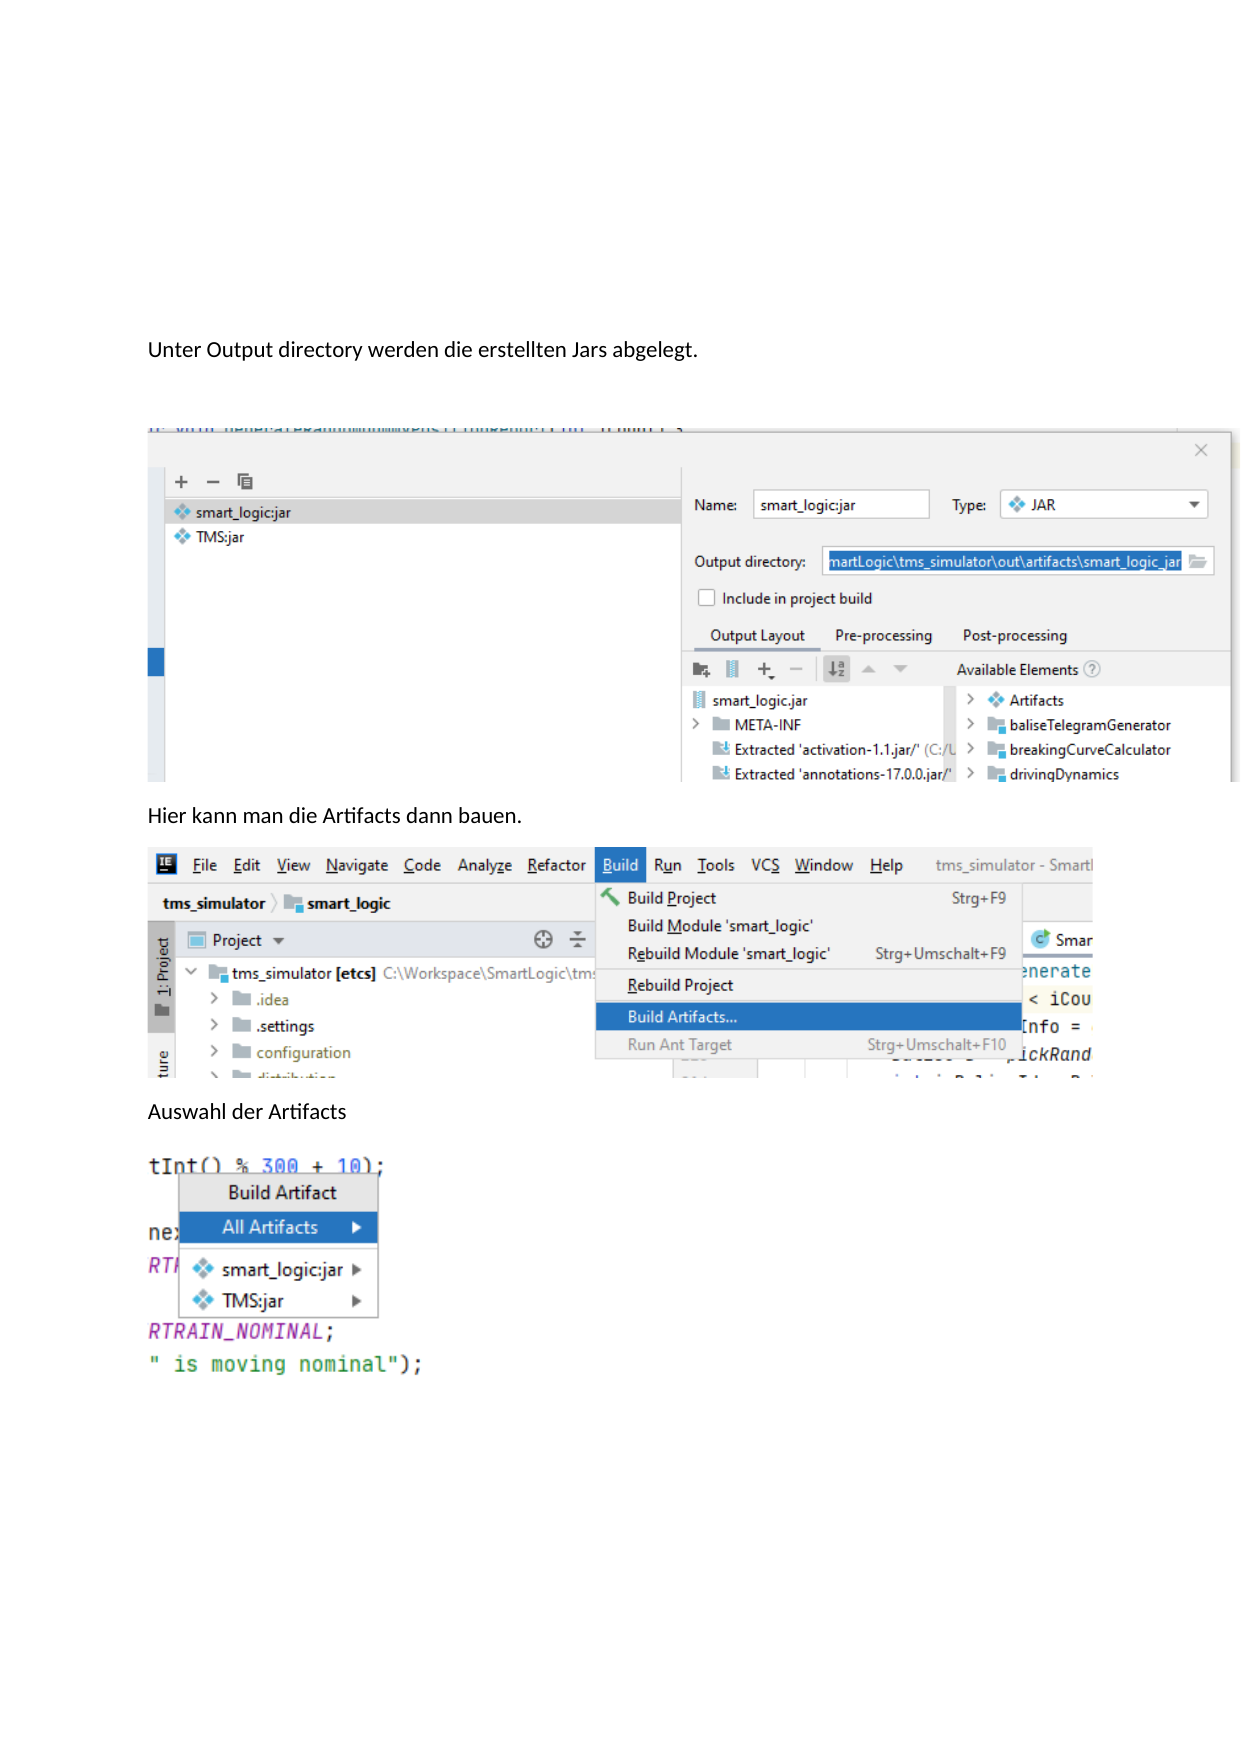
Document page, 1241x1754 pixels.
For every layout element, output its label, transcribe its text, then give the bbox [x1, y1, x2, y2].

picture [147, 1143, 467, 1430]
text Hier kann man die Artifacts dann bauen. [148, 801, 1093, 829]
picture [147, 428, 1241, 782]
text Auswahl der Artifacts [148, 1097, 1093, 1125]
picture [147, 847, 1093, 1078]
text Unter Output directory werden die erstellten Jars abgelegt. [148, 335, 1093, 363]
